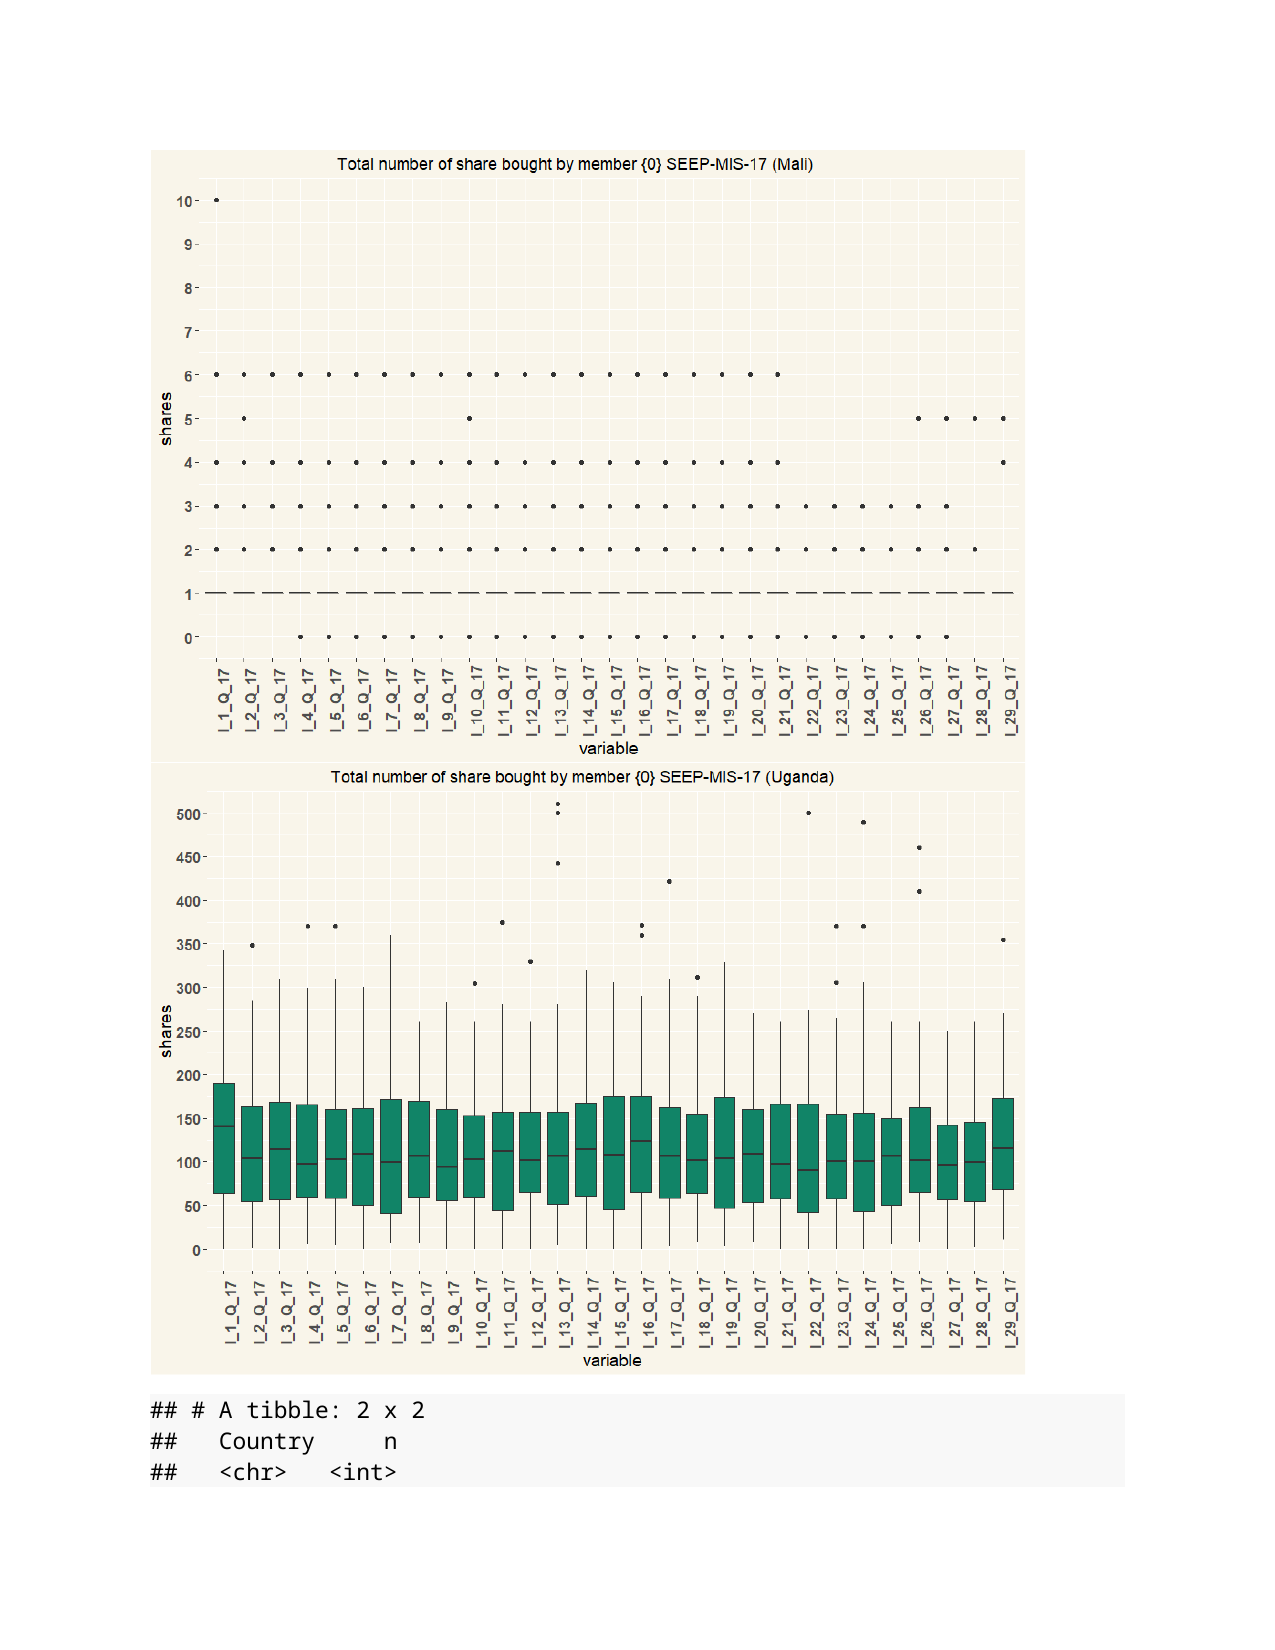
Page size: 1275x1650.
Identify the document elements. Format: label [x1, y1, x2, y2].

text [150, 1394, 1125, 1487]
picture [150, 150, 1025, 1375]
